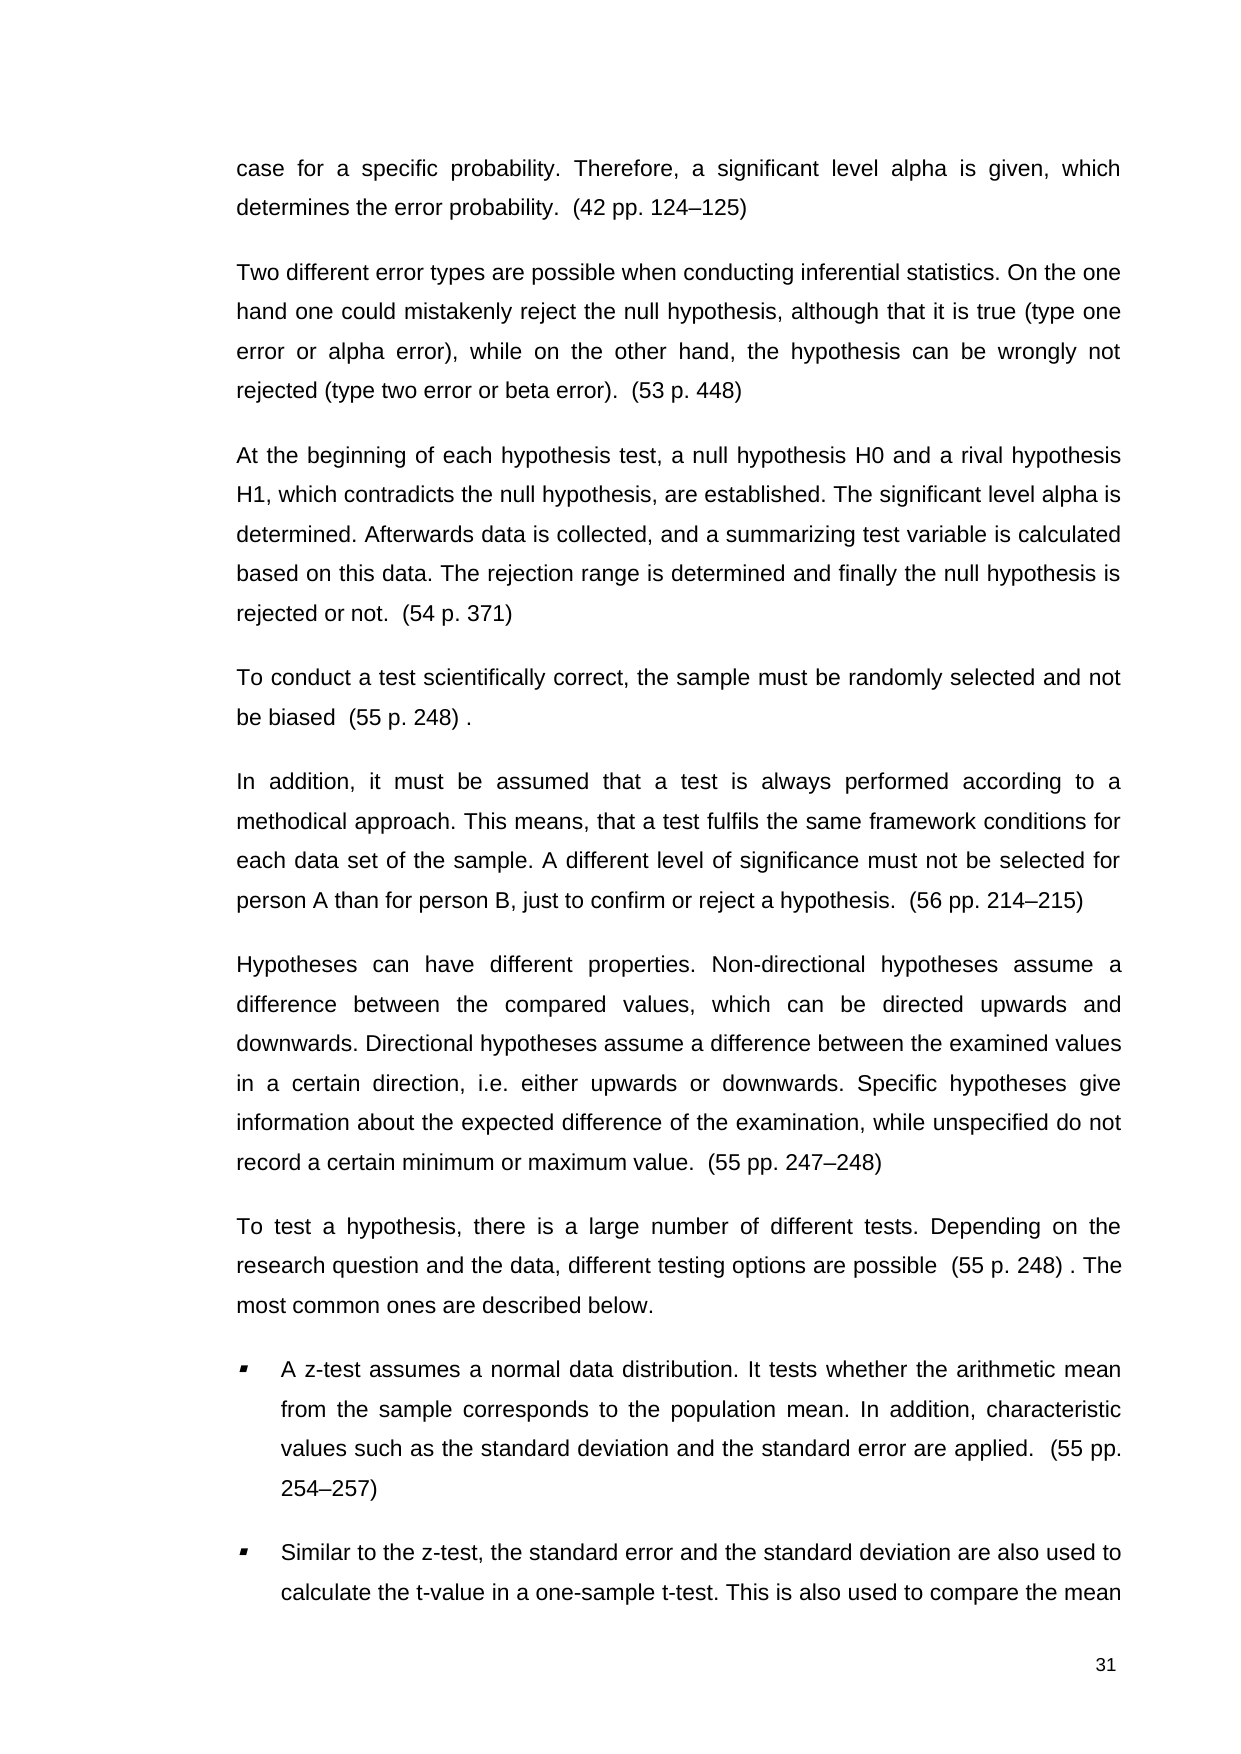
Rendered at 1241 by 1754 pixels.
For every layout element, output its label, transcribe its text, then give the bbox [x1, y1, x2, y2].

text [236, 155, 1122, 221]
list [236, 1539, 1122, 1605]
text At the beginning of each hypothesis test, a null hypothesis H0 and a rival hypothesis H1, which contradicts the null hypothesis, are established. The significant level alpha is determined. Afterwards data is collected, and a summarizing test variable is calculated based on this data. The rejection range is determined and finally the null hypothesis is rejected or not. [236, 442, 1122, 626]
text Two different error types are possible when conducting inferential statistics. On the one hand one could mistakenly reject the null hypothesis, although that it is true (type one error or alpha error), while on the other hand, the hypothesis can be wrongly not rejected (type two error or beta error). [236, 259, 1122, 404]
text In addition, it must be assumed that a test is always performed according to a methodical approach. This means, that a test fulfils the same framework conditions for each data set of the sample. A different level of significance must not be selected for person A than for person B, just to confirm or reject a hypothesis. [236, 768, 1122, 913]
text To conduct a test scientifically correct, the sample must be randomly selected and not be biased . [236, 664, 1122, 730]
text To test a hypothesis, there is a large number of different tests. Depending on the research question and the data, different testing options are possible . The most common ones are described below. [236, 1213, 1122, 1318]
text Hypotheses can have different properties. Non-directional hypotheses assume a difference between the compared values, which can be directed upwards and downwards. Directional hypotheses assume a difference between the examined values in a certain direction, i.e. either upwards or downwards. Specific hypotheses give information about the expected difference of the examination, while unspecified do not record a certain minimum or maximum value. [236, 951, 1122, 1175]
list A z-test assumes a normal data distribution. It tests whether the arithmetic mean from the sample corresponds to the population mean. In addition, characteristic values such as the standard deviation and the standard error are applied. [236, 1356, 1122, 1501]
